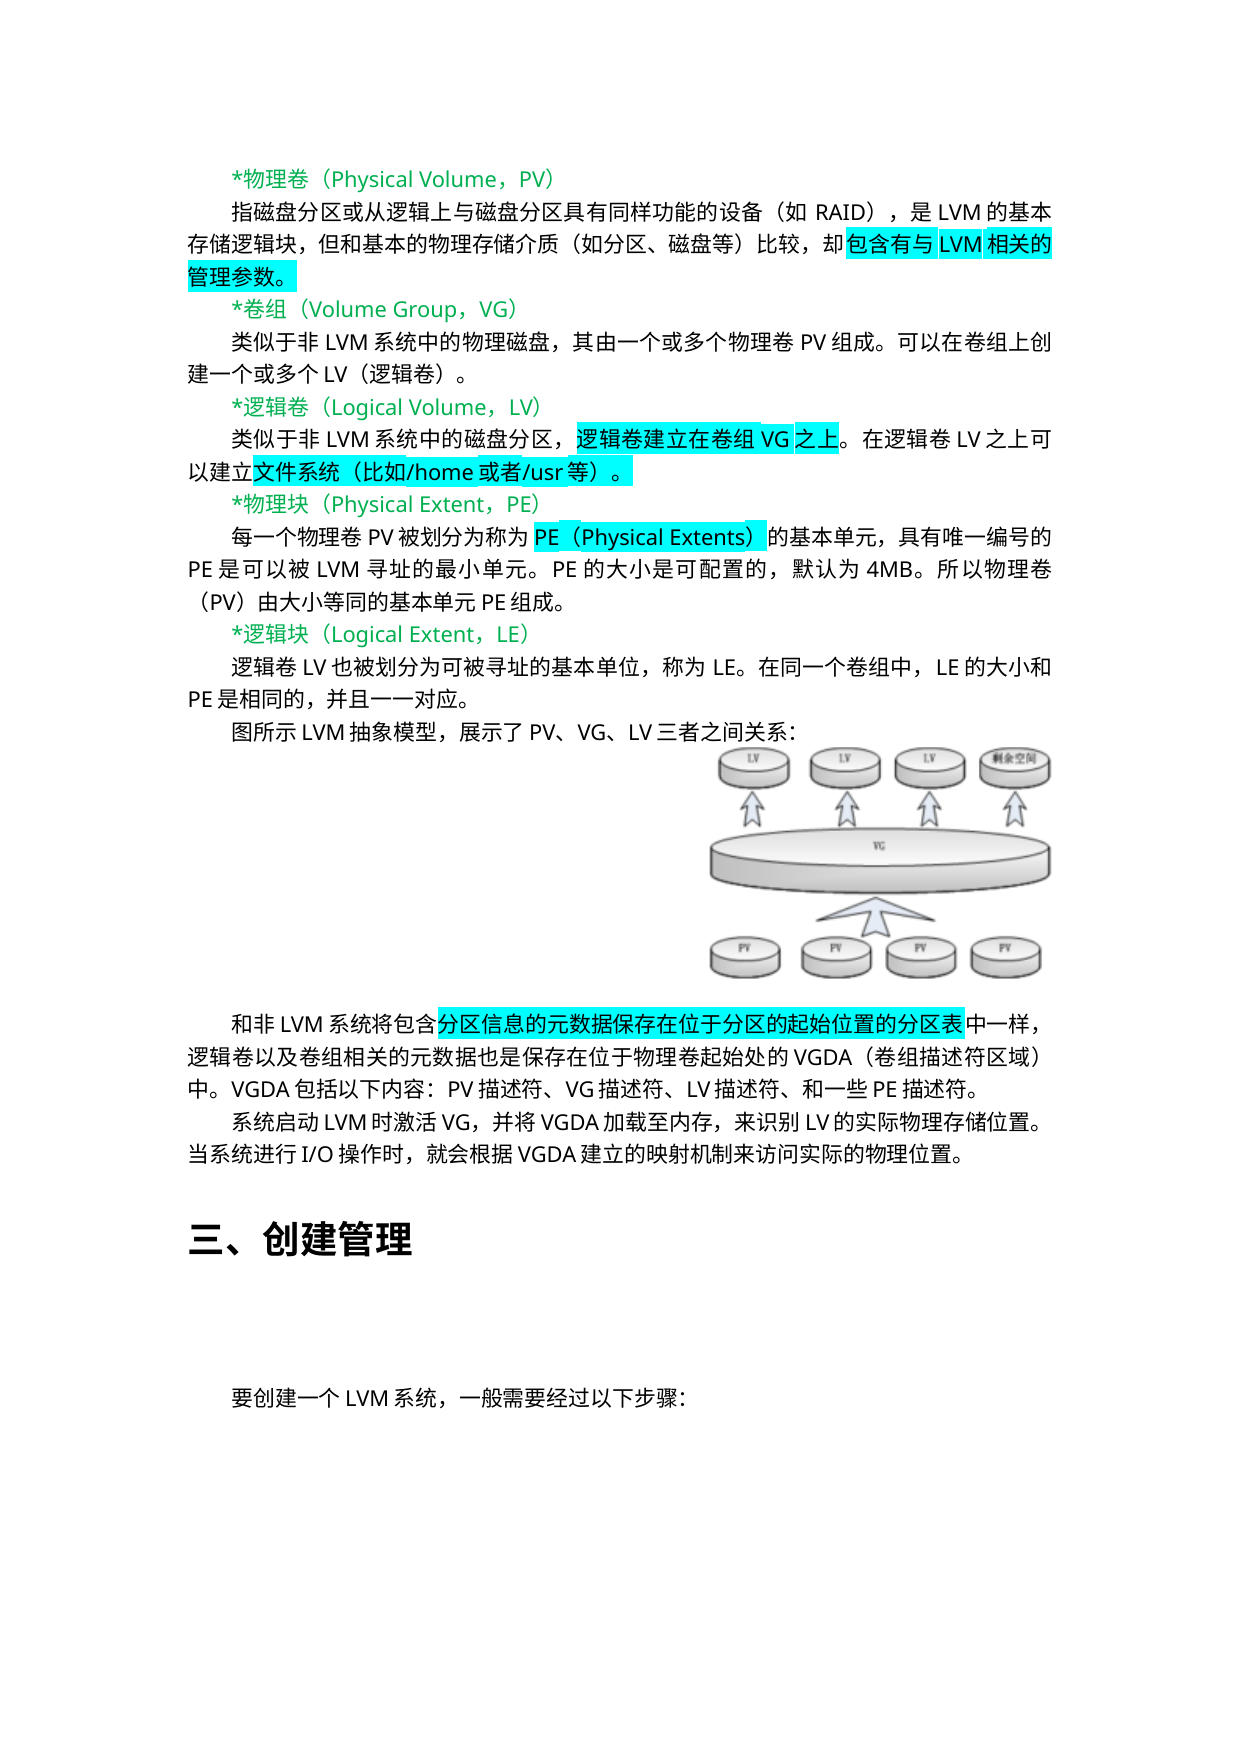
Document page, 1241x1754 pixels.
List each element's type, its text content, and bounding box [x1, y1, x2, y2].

list *物理块（Physical Extent，PE） [187, 487, 1053, 519]
list 要创建一个LVM系统，一般需要经过以下步骤： [187, 1380, 1053, 1413]
picture [709, 747, 1053, 982]
list 逻辑卷LV也被划分为可被寻址的基本单位，称为LE。在同一个卷组中，LE的大小和PE是相同的，并且一一对应。 [187, 649, 1053, 714]
list 和非LVM系统将包含分区信息的元数据保存在位于分区的起始位置的分区表中一样，逻辑卷以及卷组相关的元数据也是保存在位于物理卷起始处的VGDA（卷组描述符区域）中。VGDA包括以下内容：PV描述符、VG描述符、LV描述符、和一些PE描述符。 [187, 1007, 1053, 1104]
list 类似于非LVM系统中的磁盘分区，逻辑卷建立在卷组VG之上。在逻辑卷LV之上可以建立文件系统（比如/home或者/usr等）。 [187, 422, 1053, 487]
list 系统启动LVM时激活VG，并将VGDA加载至内存，来识别LV的实际物理存储位置。当系统进行I/O操作时，就会根据VGDA建立的映射机制来访问实际的物理位置。 [187, 1104, 1053, 1169]
list 指磁盘分区或从逻辑上与磁盘分区具有同样功能的设备（如RAID），是LVM的基本存储逻辑块，但和基本的物理存储介质（如分区、磁盘等）比较，却包含有与LVM相关的管理参数。 [187, 194, 1053, 292]
subtitle 创建管理 [187, 1205, 1053, 1270]
list 每一个物理卷PV被划分为称为PE（Physical Extents）的基本单元，具有唯一编号的PE是可以被LVM寻址的最小单元。PE的大小是可配置的，默认为4MB。所以物理卷（PV）由大小等同的基本单元PE组成。 [187, 519, 1053, 617]
list *逻辑块（Logical Extent，LE） [187, 617, 1053, 649]
list 类似于非LVM系统中的物理磁盘，其由一个或多个物理卷PV组成。可以在卷组上创建一个或多个LV（逻辑卷）。 [187, 324, 1053, 389]
list 图所示LVM抽象模型，展示了PV、VG、LV三者之间关系： [187, 714, 1053, 747]
list *逻辑卷（Logical Volume，LV） [187, 389, 1053, 422]
list *物理卷（Physical Volume，PV） [187, 162, 1053, 194]
list *卷组（Volume Group，VG） [187, 292, 1053, 324]
